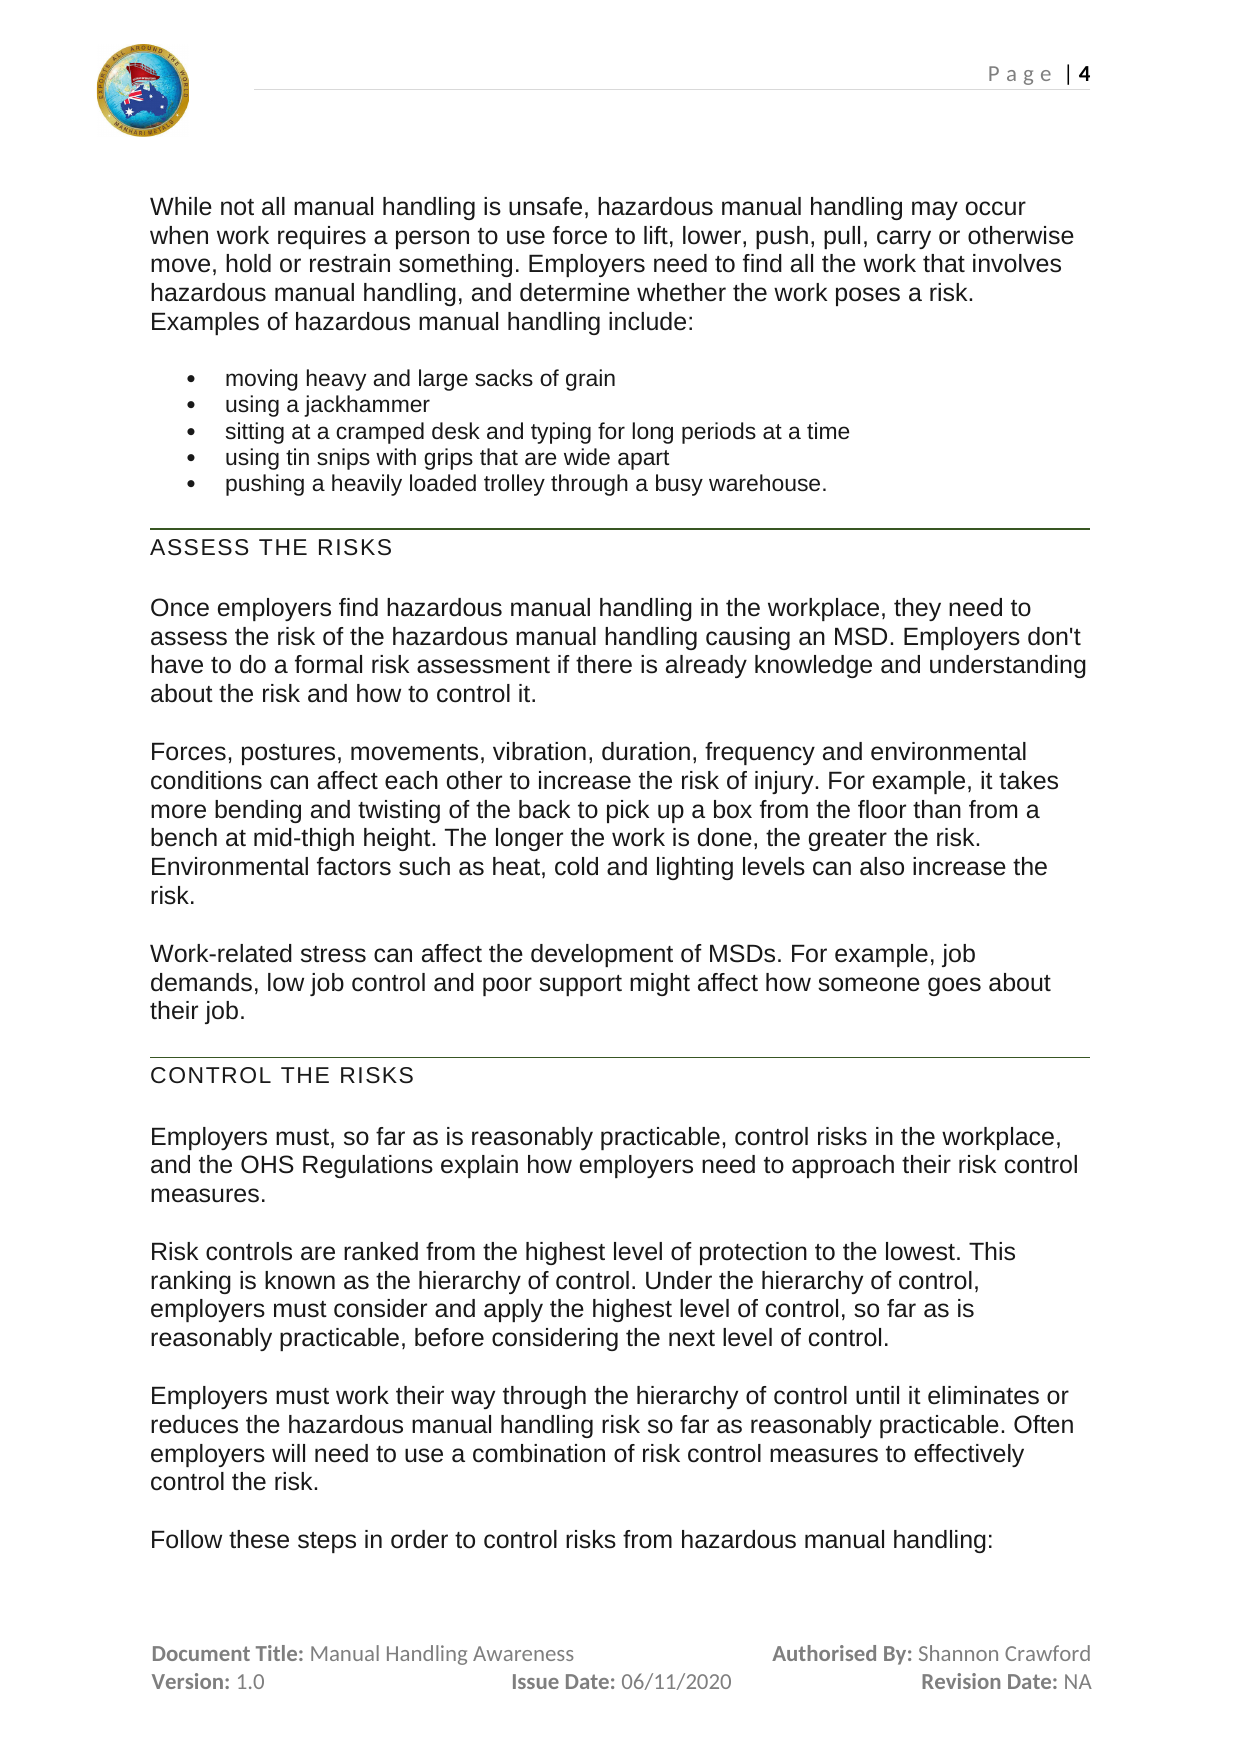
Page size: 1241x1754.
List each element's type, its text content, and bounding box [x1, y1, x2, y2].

text Employers must work their way through the hierarchy of control until it eliminates or reduces the hazardous manual handling risk so far as reasonably practicable. Often employers will need to use a combination of risk control measures to effectively control the risk. [150, 1381, 1090, 1496]
text Work-related stress can affect the development of MSDs. For example, job demands, low job control and poor support might affect how someone goes about their job. [150, 939, 1090, 1025]
text While not all manual handling is unsafe, hazardous manual handling may occur when work requires a person to use force to lift, lower, push, pull, carry or otherwise move, hold or restrain something. Employers need to find all the work that involves hazardous manual handling, and determine whether the work poses a risk. Examples of hazardous manual handling include: [150, 192, 1090, 336]
list using a jackhammer [187, 391, 1090, 418]
text Employers must, so far as is reasonably practicable, control risks in the workplace, and the OHS Regulations explain how employers need to approach their risk control measures. [150, 1121, 1090, 1208]
list using tin snips with grips that are wide apart [187, 444, 1090, 470]
subtitle Assess the risks [150, 530, 1090, 560]
list moving heavy and large sacks of grain [187, 365, 1090, 391]
text Forces, postures, movements, vibration, duration, frequency and environmental conditions can affect each other to increase the risk of injury. For example, it takes more bending and twisting of the back to pick up a box from the floor than from a bench at mid-thigh height. The longer the work is done, the greater the risk. Environmental factors such as heat, cold and lighting levels can also increase the risk. [150, 737, 1090, 910]
text Risk controls are ranked from the highest level of protection to the lowest. This ranking is known as the hierarchy of control. Under the hierarchy of control, employers must consider and apply the highest level of control, so far as is reasonably practicable, before considering the next level of control. [150, 1237, 1090, 1352]
text Once employers find hazardous manual handling in the workplace, they need to assess the risk of the hazardous manual handling causing an MSD. Employers don't have to do a formal risk assessment if there is already knowledge and understanding about the risk and how to control it. [150, 593, 1090, 708]
list sitting at a cramped desk and typing for long periods at a time [187, 418, 1090, 444]
text Follow these steps in order to control risks from hazardous manual handling: [150, 1525, 1090, 1554]
subtitle Control the risks [150, 1058, 1090, 1088]
list pushing a heavily loaded trolley through a busy warehouse. [187, 470, 1090, 497]
